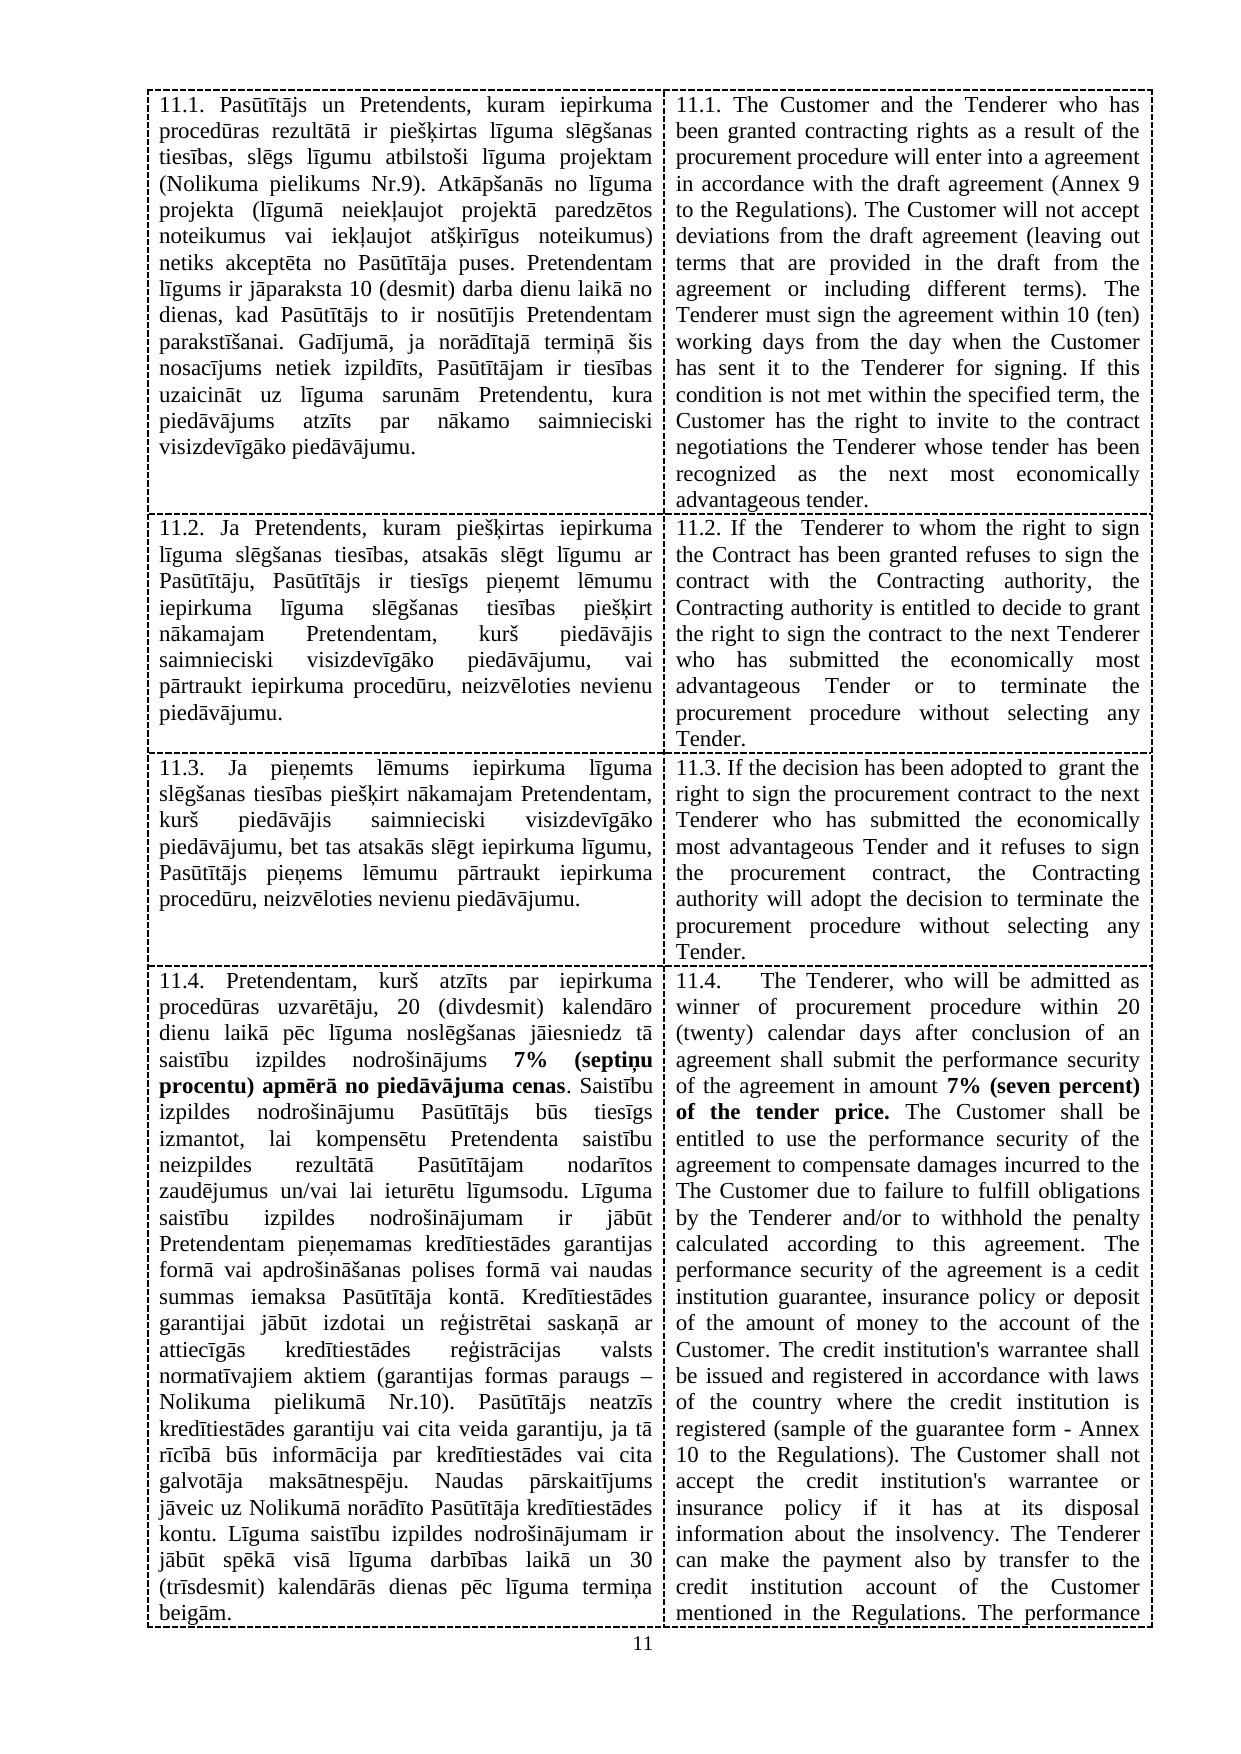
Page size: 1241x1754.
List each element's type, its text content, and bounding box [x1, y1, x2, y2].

table_cell 11.2. If the Tenderer to whom the right to sign the Contract has been granted refuses to sign the contract with the Contracting authority, the Contracting authority is entitled to decide to grant the right to sign the contract to the next Tenderer who has submitted the economically most advantageous Tender or to terminate the procurement procedure without selecting any Tender. [664, 513, 1152, 752]
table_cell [664, 965, 1152, 1626]
table_cell 11.1. The Customer and the Tenderer who has been granted contracting rights as a result of the procurement procedure will enter into a agreement in accordance with the draft agreement (Annex 9 to the Regulations). The Customer will not accept deviations from the draft agreement (leaving out terms that are provided in the draft from the agreement or including different terms). The Tenderer must sign the agreement within 10 (ten) working days from the day when the Customer has sent it to the Tenderer for signing. If this condition is not met within the specified term, the Customer has the right to invite to the contract negotiations the Tenderer whose tender has been recognized as the next most economically advantageous tender. [664, 89, 1152, 512]
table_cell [148, 965, 664, 1626]
table_cell 11.3. Ja pieņemts lēmums iepirkuma līguma slēgšanas tiesības piešķirt nākamajam Pretendentam, kurš piedāvājis saimnieciski visizdevīgāko piedāvājumu, bet tas atsakās slēgt iepirkuma līgumu, Pasūtītājs pieņems lēmumu pārtraukt iepirkuma procedūru, neizvēloties nevienu piedāvājumu. [148, 752, 664, 964]
table_cell 11.1. Pasūtītājs un Pretendents, kuram iepirkuma procedūras rezultātā ir piešķirtas līguma slēgšanas tiesības, slēgs līgumu atbilstoši līguma projektam (Nolikuma pielikums Nr.9). Atkāpšanās no līguma projekta (līgumā neiekļaujot projektā paredzētos noteikumus vai iekļaujot atšķirīgus noteikumus) netiks akceptēta no Pasūtītāja puses. Pretendentam līgums ir jāparaksta 10 (desmit) darba dienu laikā no dienas, kad Pasūtītājs to ir nosūtījis Pretendentam parakstīšanai. Gadījumā, ja norādītajā termiņā šis nosacījums netiek izpildīts, Pasūtītājam ir tiesības uzaicināt uz līguma sarunām Pretendentu, kura piedāvājums atzīts par nākamo saimnieciski visizdevīgāko piedāvājumu. [148, 89, 664, 512]
table_cell 11.2. Ja Pretendents, kuram piešķirtas iepirkuma līguma slēgšanas tiesības, atsakās slēgt līgumu ar Pasūtītāju, Pasūtītājs ir tiesīgs pieņemt lēmumu iepirkuma līguma slēgšanas tiesības piešķirt nākamajam Pretendentam, kurš piedāvājis saimnieciski visizdevīgāko piedāvājumu, vai pārtraukt iepirkuma procedūru, neizvēloties nevienu piedāvājumu. [148, 513, 664, 752]
table_cell 11.3. If the decision has been adopted to grant the right to sign the procurement contract to the next Tenderer who has submitted the economically most advantageous Tender and it refuses to sign the procurement contract, the Contracting authority will adopt the decision to terminate the procurement procedure without selecting any Tender. [664, 752, 1152, 964]
